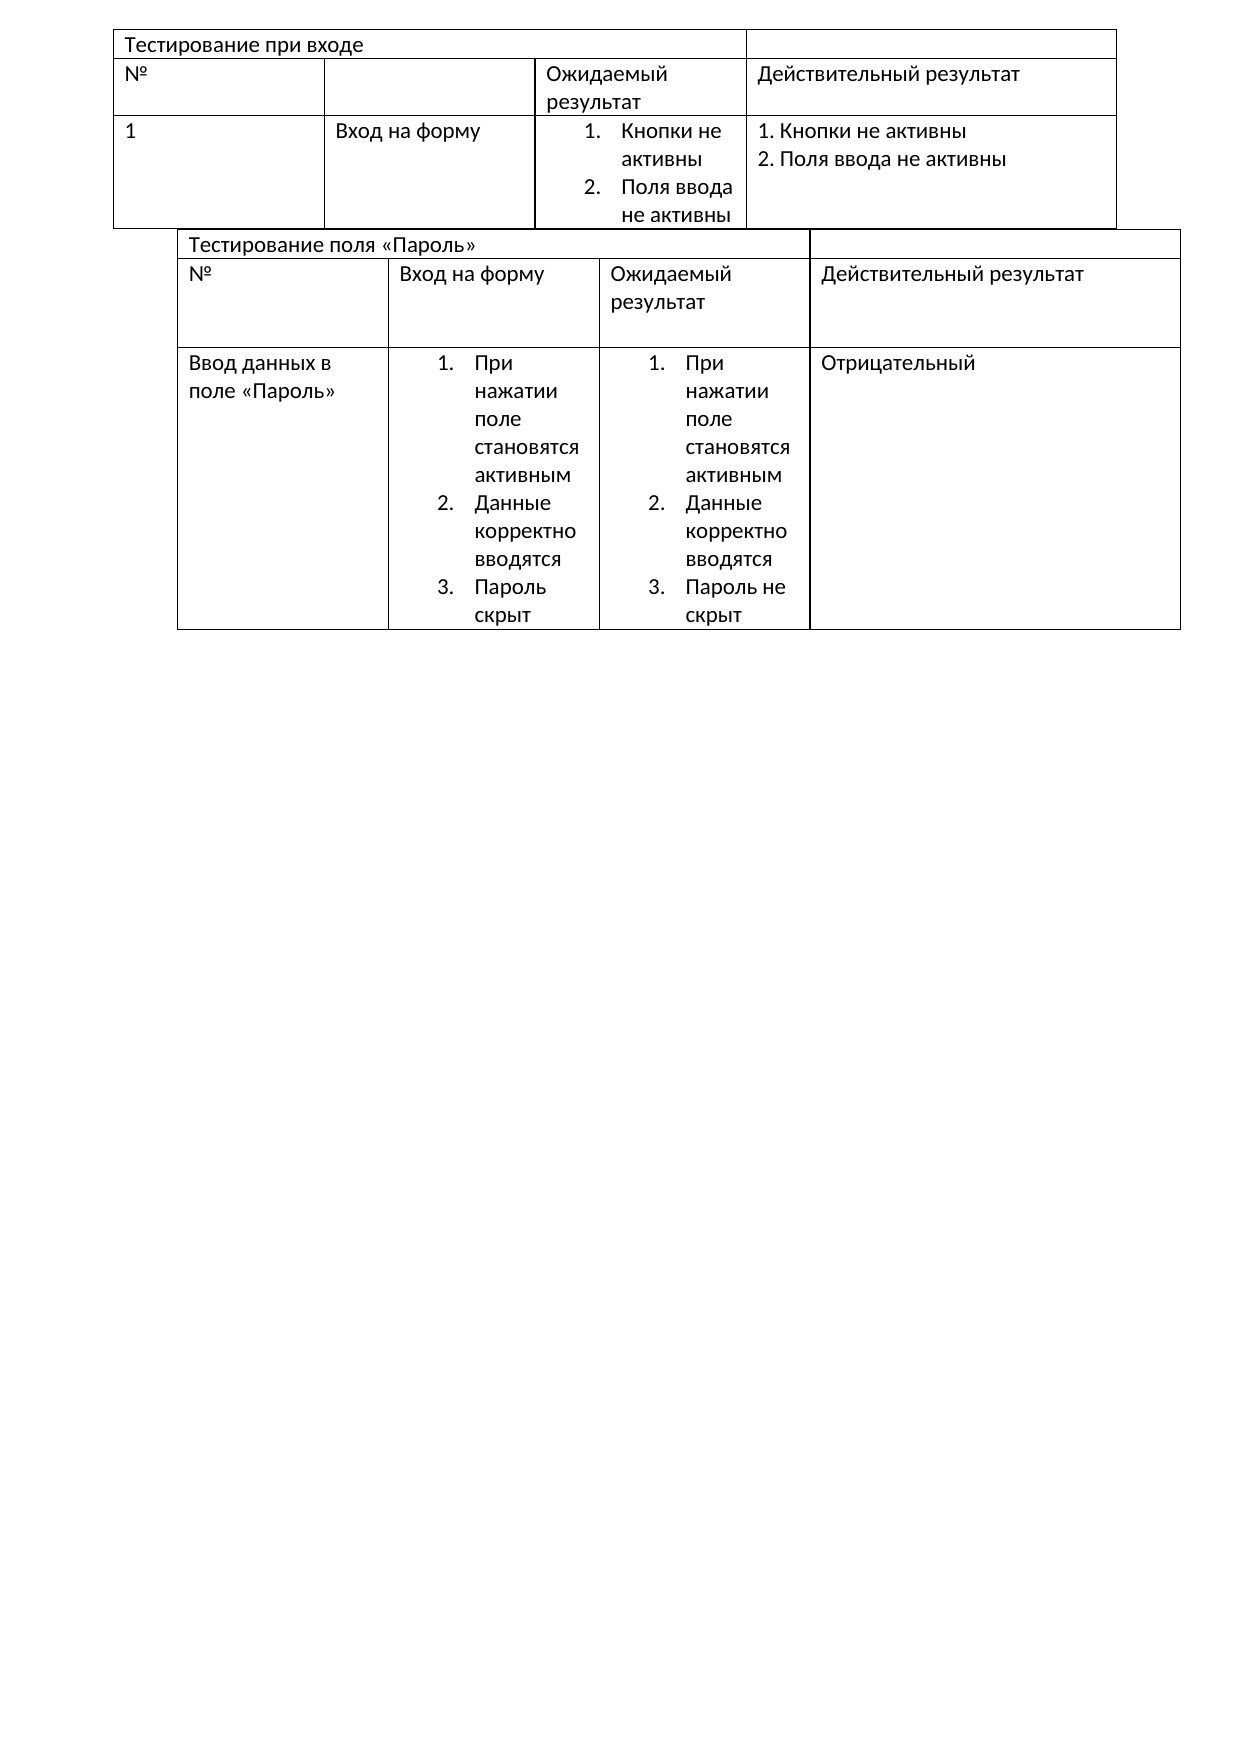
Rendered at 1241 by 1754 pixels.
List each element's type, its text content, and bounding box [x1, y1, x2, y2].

table_cell Вход на форму [325, 116, 534, 228]
table_cell [325, 59, 534, 115]
table_header [747, 30, 1116, 58]
table_header [811, 230, 1180, 258]
table_header Тестирование при входе [114, 30, 746, 58]
table_cell При нажатии поле становятся активным Данные корректно вводятся Пароль не скрыт [600, 348, 809, 628]
table_cell 1 [114, 116, 324, 228]
table_cell № [114, 59, 324, 115]
table_cell Ожидаемый результат [600, 259, 809, 347]
table_cell Действительный результат [811, 259, 1180, 347]
table_cell Ввод данных в поле «Пароль» [178, 348, 388, 628]
table_cell Действительный результат [747, 59, 1116, 115]
table_cell 1. Кнопки не активны 2. Поля ввода не активны [747, 116, 1116, 228]
table_cell № [178, 259, 388, 347]
table_cell При нажатии поле становятся активным Данные корректно вводятся Пароль скрыт [389, 348, 599, 628]
table_cell Кнопки не активны Поля ввода не активны [536, 116, 746, 228]
table_cell Отрицательный [811, 348, 1180, 628]
table_cell Ожидаемый результат [536, 59, 746, 115]
table_cell Вход на форму [389, 259, 599, 347]
table_header Тестирование поля «Пароль» [178, 230, 809, 258]
